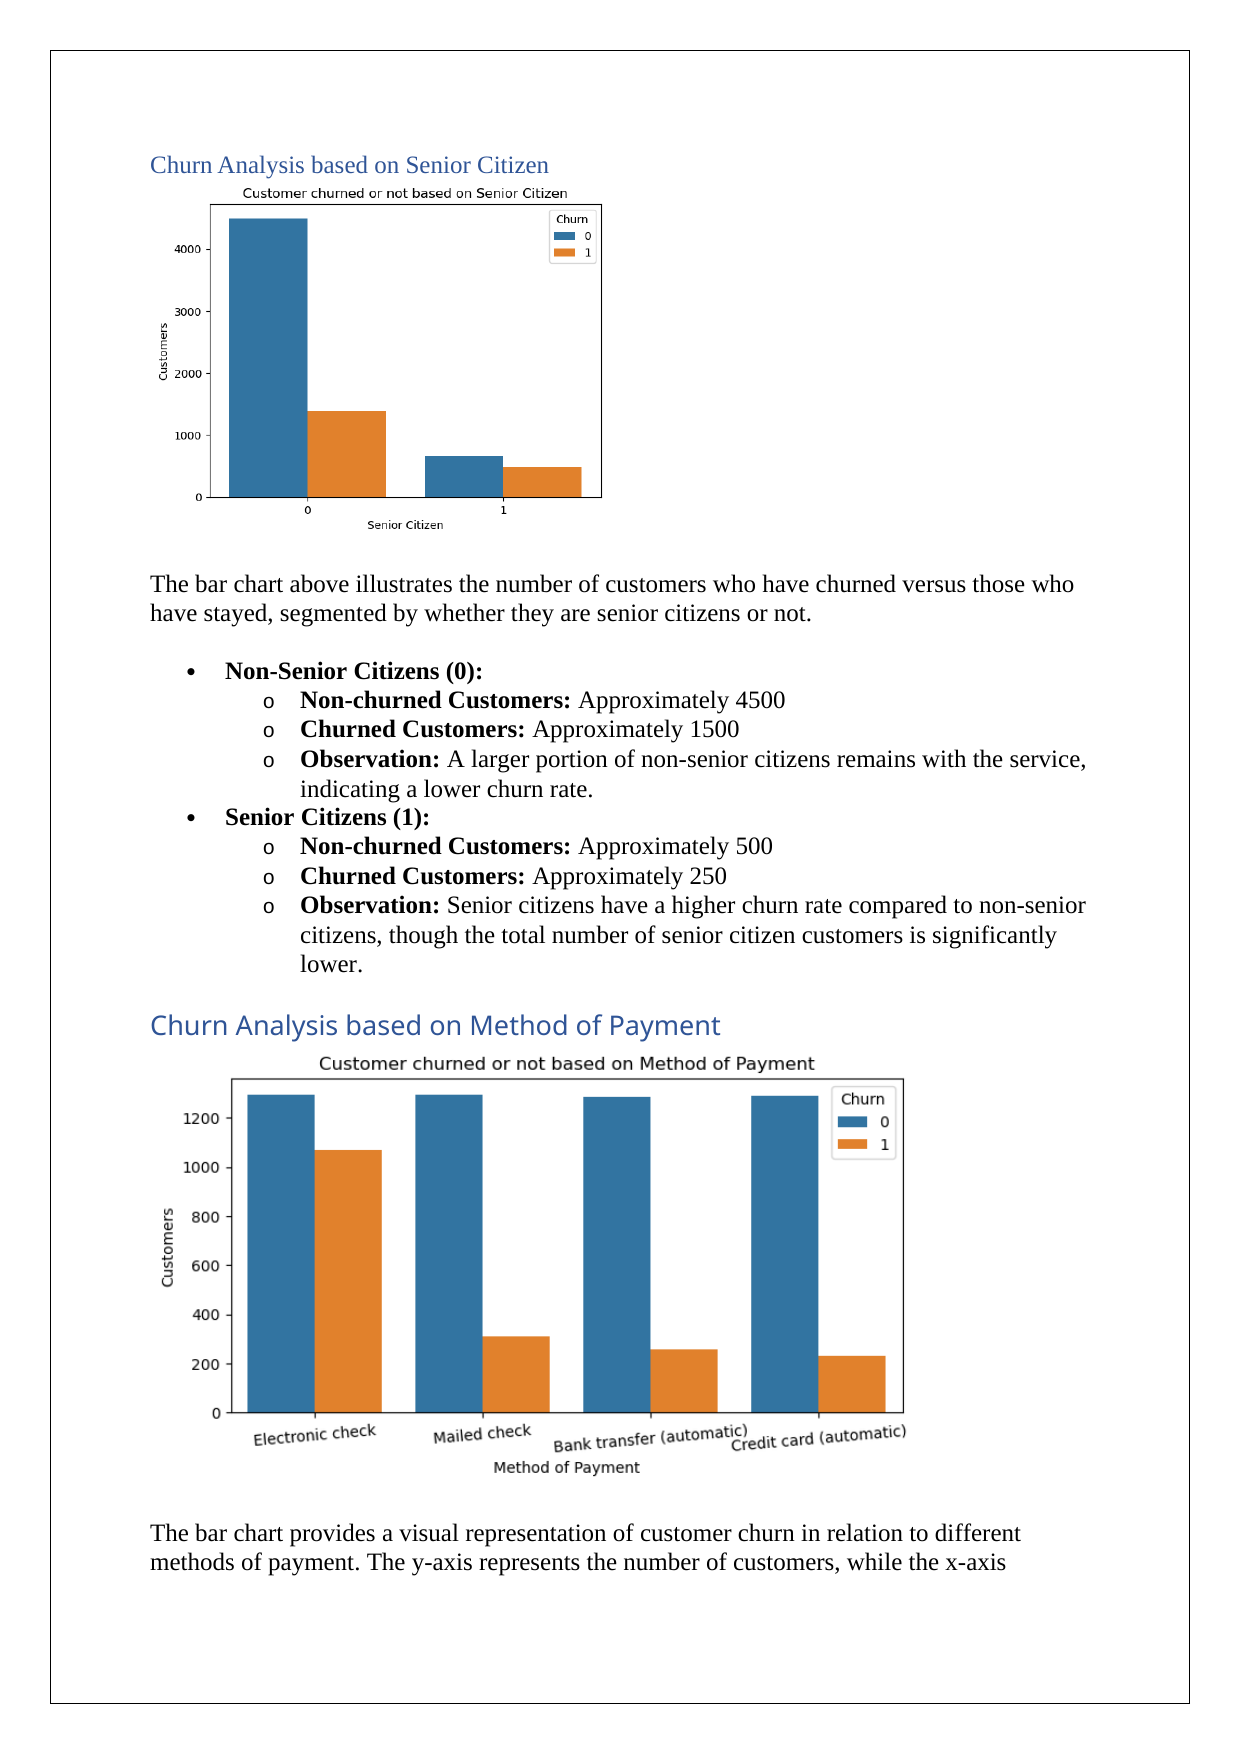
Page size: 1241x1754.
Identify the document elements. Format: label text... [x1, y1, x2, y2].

list Non-churned Customers: Approximately 4500 [262, 685, 1090, 714]
subtitle Churn Analysis based on Method of Payment [150, 1007, 1090, 1043]
text The bar chart above illustrates the number of customers who have churned versus those who have stayed, segmented by whether they are senior citizens or not. [150, 569, 1090, 627]
picture [150, 1046, 917, 1487]
list Observation: Senior citizens have a higher churn rate compared to non-senior citizens, though the total number of senior citizen customers is significantly lower. [262, 890, 1090, 977]
picture [150, 181, 608, 539]
list Churned Customers: Approximately 250 [262, 861, 1090, 890]
list Non-churned Customers: Approximately 500 [262, 831, 1090, 861]
list Senior Citizens (1): [187, 802, 1090, 831]
subtitle Churn Analysis based on Senior Citizen [150, 150, 1090, 179]
list Observation: A larger portion of non-senior citizens remains with the service, indicating a lower churn rate. [262, 744, 1090, 802]
list Churned Customers: Approximately 1500 [262, 714, 1090, 744]
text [150, 1518, 1090, 1576]
list Non-Senior Citizens (0): [187, 656, 1090, 685]
